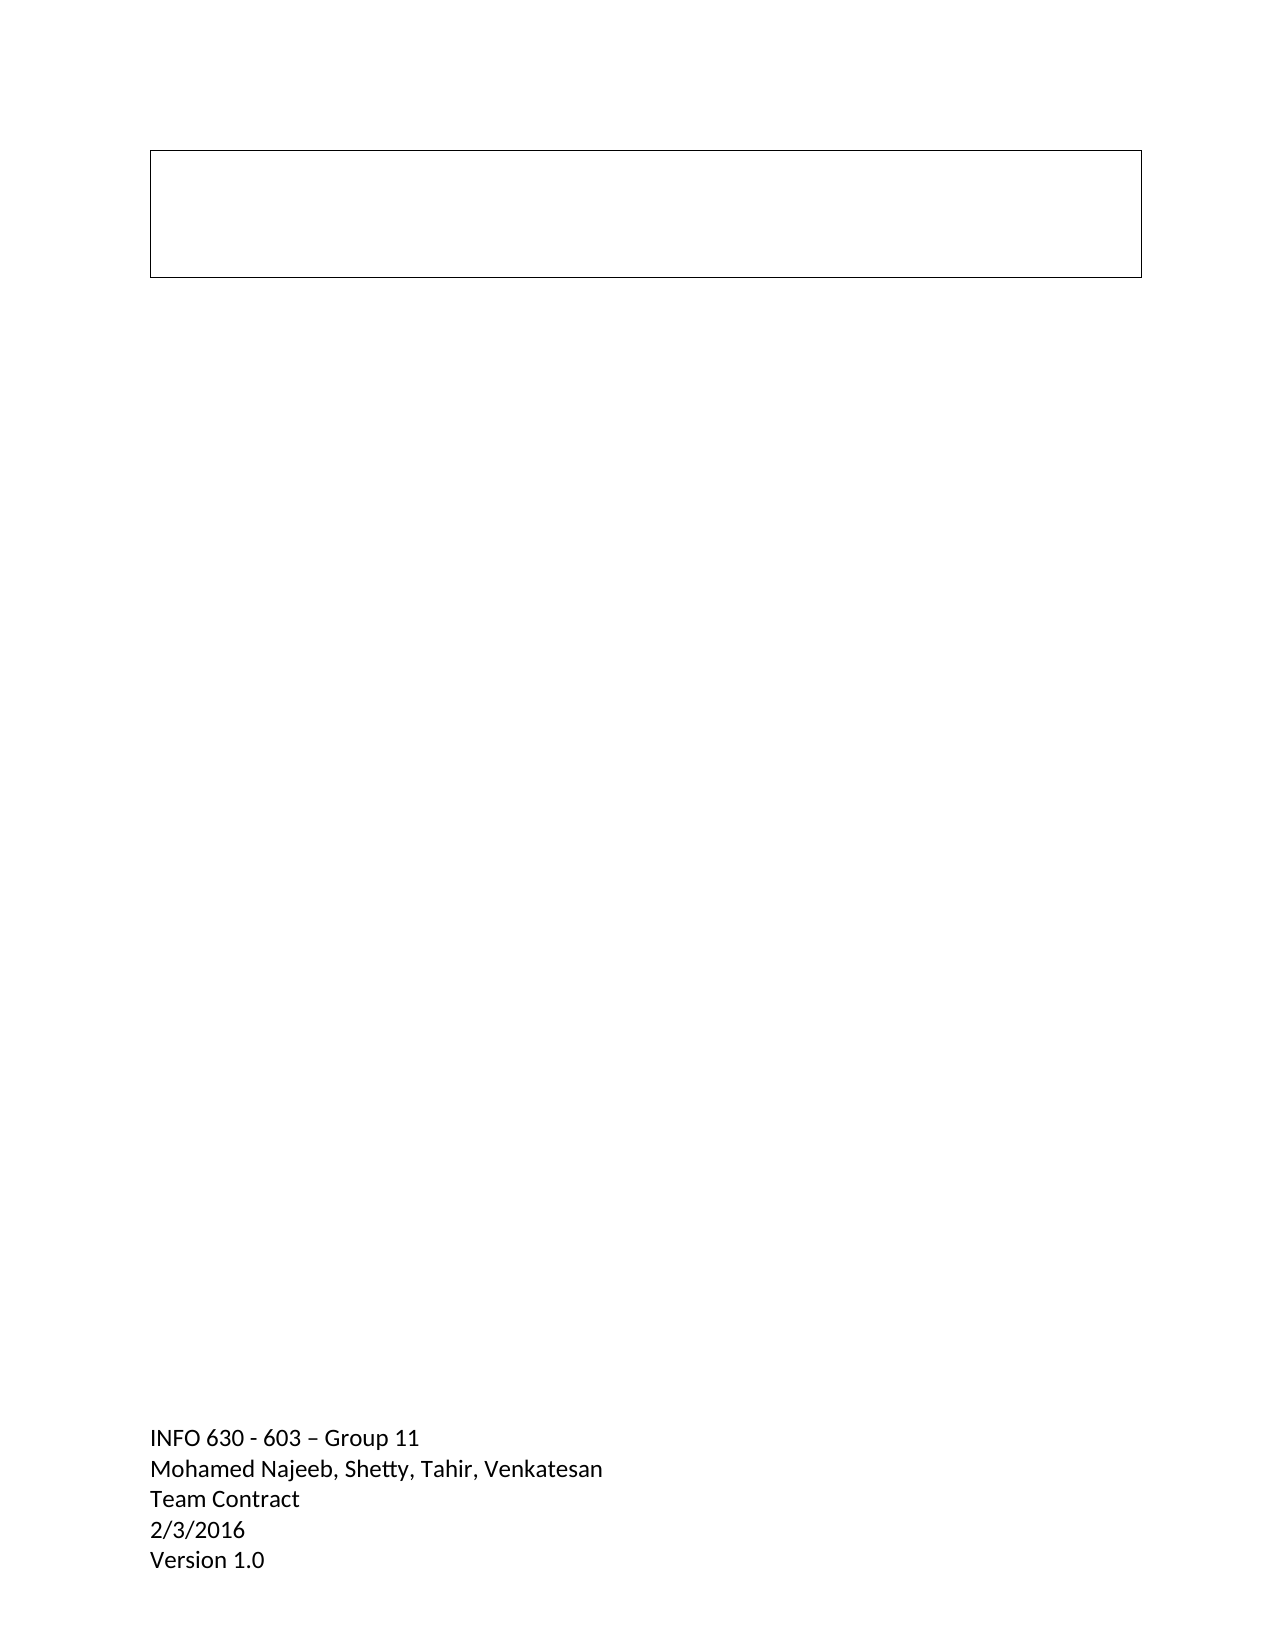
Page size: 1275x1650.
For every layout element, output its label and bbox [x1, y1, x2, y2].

table_header [151, 151, 1141, 277]
